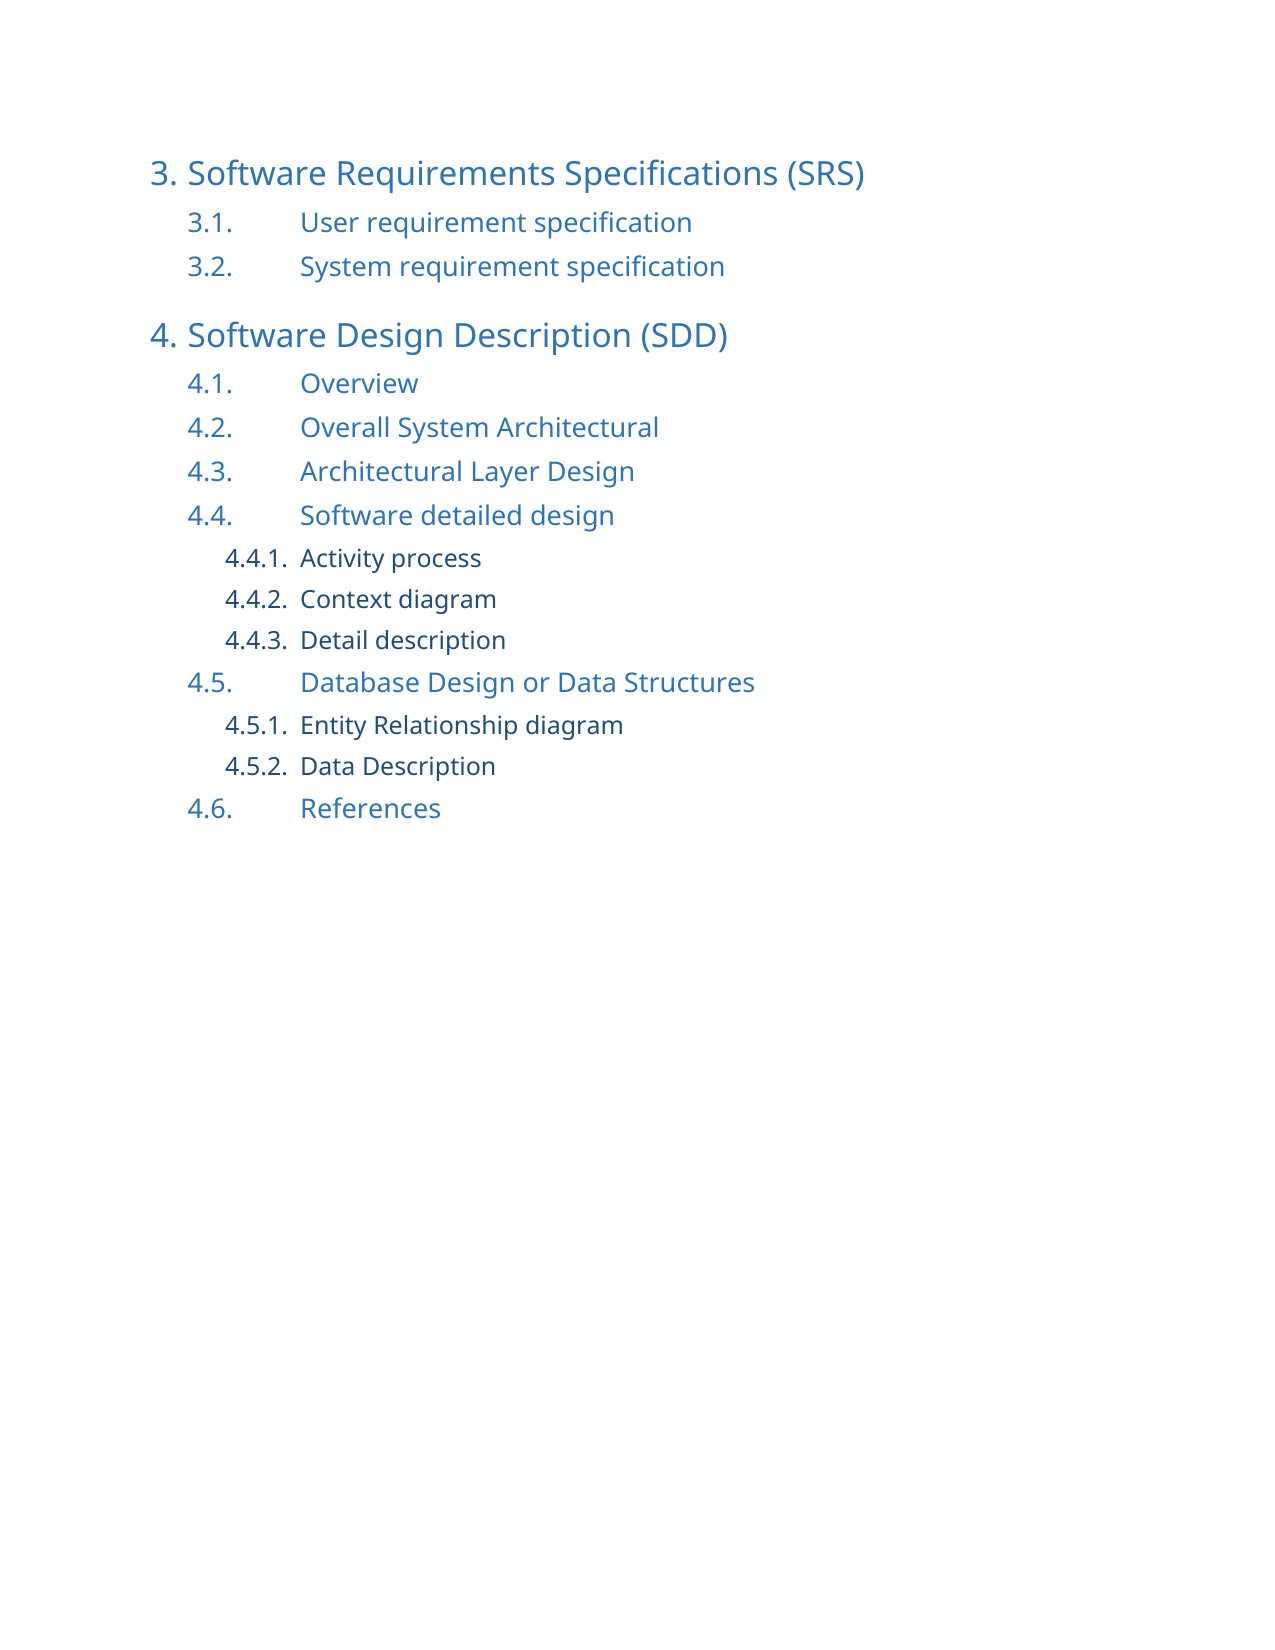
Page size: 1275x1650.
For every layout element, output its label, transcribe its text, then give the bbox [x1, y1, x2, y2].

subtitle Entity Relationship diagram [225, 708, 1125, 742]
subtitle Activity process [225, 541, 1125, 575]
subtitle Database Design or Data Structures [187, 664, 1125, 701]
subtitle System requirement specification [187, 247, 1125, 284]
subtitle Software Design Description (SDD) [150, 312, 1125, 357]
subtitle Detail description [225, 623, 1125, 657]
subtitle Overall System Architectural [187, 409, 1125, 446]
subtitle Overview [187, 365, 1125, 402]
subtitle References [187, 789, 1125, 826]
subtitle Software Requirements Specifications (SRS) [150, 150, 1125, 195]
subtitle User requirement specification [187, 203, 1125, 240]
subtitle Architectural Layer Design [187, 453, 1125, 490]
subtitle Data Description [225, 748, 1125, 783]
subtitle Context diagram [225, 582, 1125, 616]
subtitle Software detailed design [187, 497, 1125, 534]
